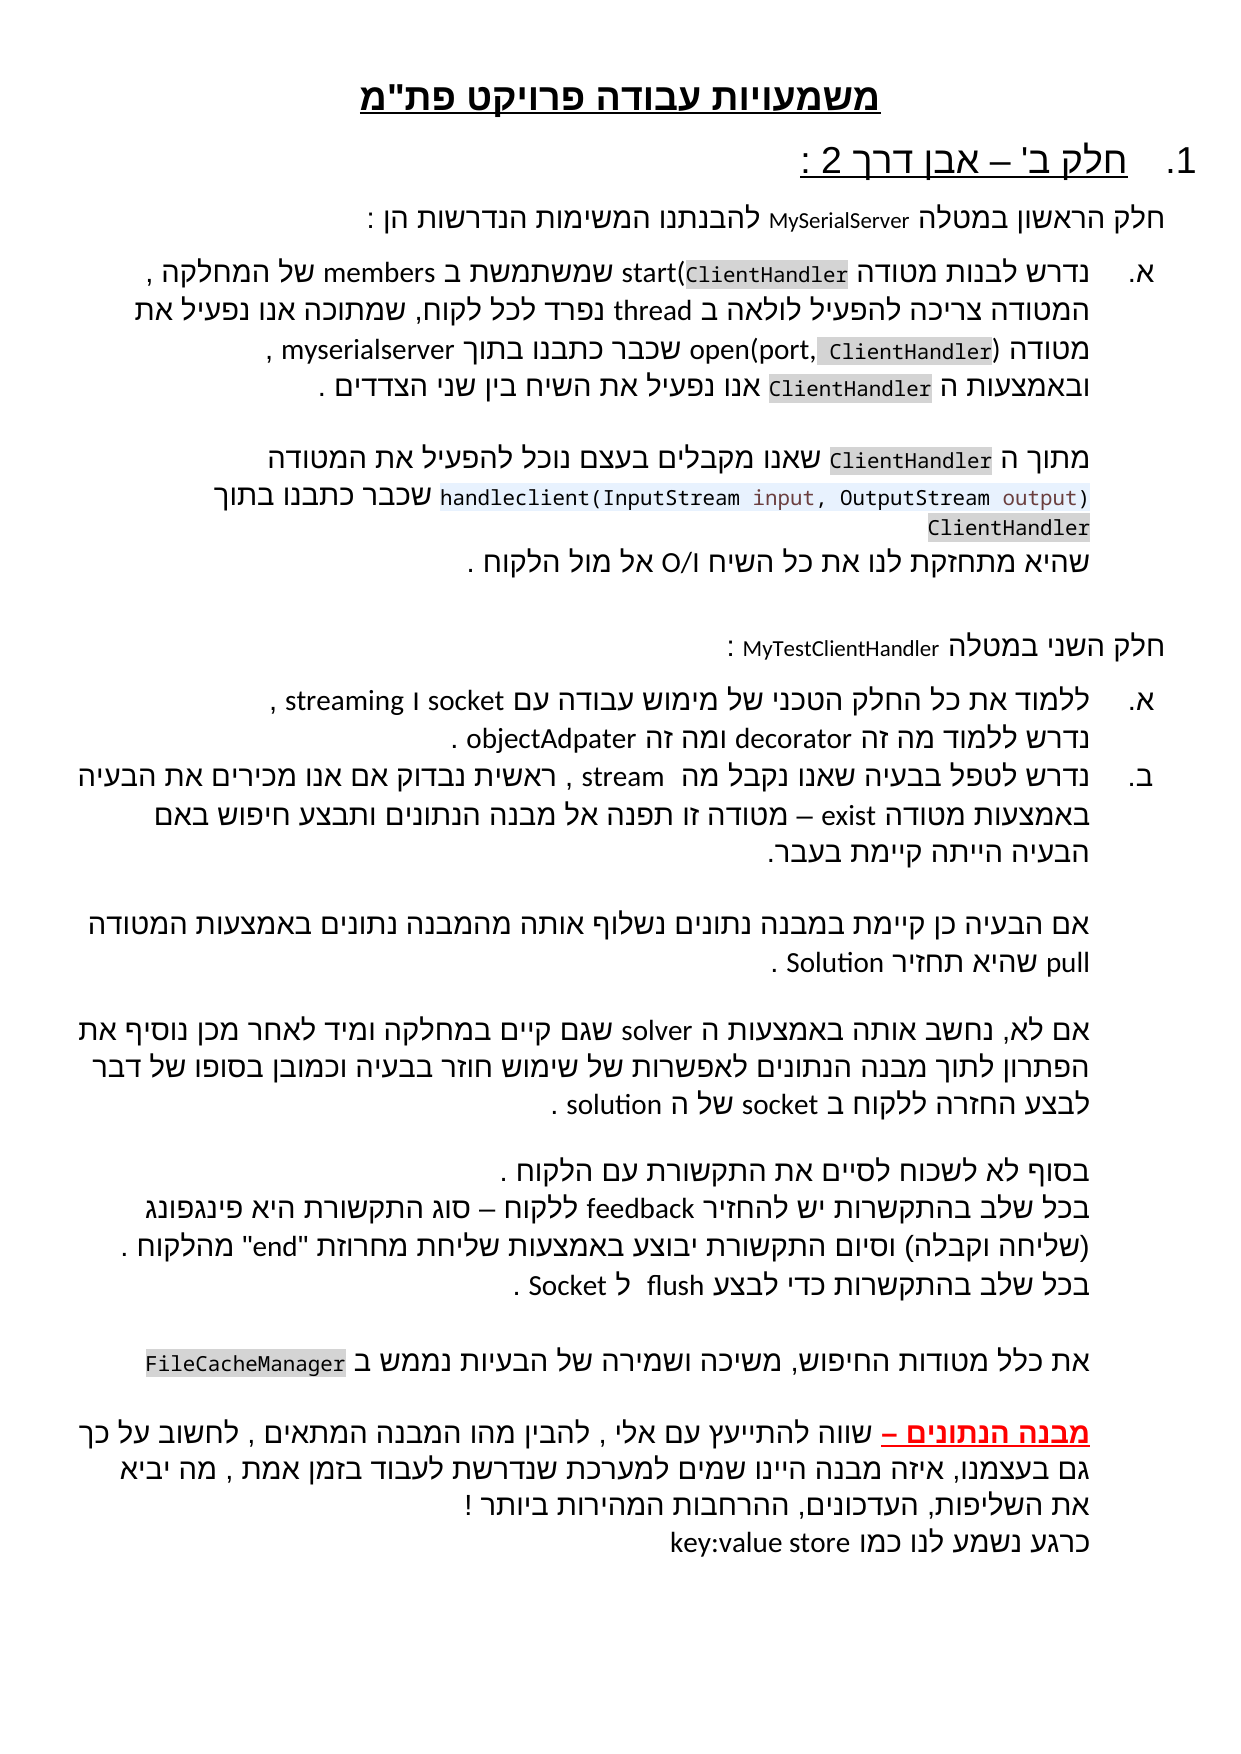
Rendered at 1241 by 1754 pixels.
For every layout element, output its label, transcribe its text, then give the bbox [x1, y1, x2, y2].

list בכל שלב בהתקשרות יש להחזיר feedback ללקוח – סוג התקשורת היא פינגפונג (שליחה וקבלה) וסיום התקשורת יבוצע באמצעות שליחת מחרוזת "end" מהלקוח . בכל שלב בהתקשרות כדי לבצע flush ל Socket . [75, 1190, 1090, 1302]
list נדרש לבנות מטודה start(ClientHandler שמשתמשת ב members של המחלקה ,המטודה צריכה להפעיל לולאה ב thread נפרד לכל לקוח, שמתוכה אנו נפעיל את מטודה open(port, ClientHandler) שכבר כתבנו בתוך myserialserver , [75, 254, 1128, 366]
list ללמוד את כל החלק הטכני של מימוש עבודה עם socket ו streaming , נדרש ללמוד מה זה decorator ומה זה objectAdpater . [75, 682, 1128, 756]
text חלק הראשון במטלה MySerialServer להבנתנו המשימות הנדרשות הן : [75, 201, 1165, 235]
list את כלל מטודות החיפוש, משיכה ושמירה של הבעיות נממש ב FileCacheManager מבנה הנתונים – שווה להתייעץ עם אלי , להבין מהו המבנה המתאים , לחשוב על כך גם בעצמנו, איזה מבנה היינו שמים למערכת שנדרשת לעבוד בזמן אמת , מה יביא את השליפות, העדכונים, ההרחבות המהירות ביותר ! כרגע נשמע לנו כמו key:value store [75, 1343, 1090, 1560]
text משמעויות עבודה פרויקט פת"מ [75, 75, 1165, 118]
list בסוף לא לשכוח לסיים את התקשורת עם הלקוח . [75, 1154, 1090, 1188]
list אם לא, נחשב אותה באמצעות ה solver שגם קיים במחלקה ומיד לאחר מכן נוסיף את הפתרון לתוך מבנה הנתונים לאפשרות של שימוש חוזר בבעיה וכמובן בסופו של דבר לבצע החזרה ללקוח ב socket של ה solution . [75, 1012, 1090, 1152]
list ובאמצעות ה ClientHandler אנו נפעיל את השיח בין שני הצדדים . מתוך ה ClientHandler שאנו מקבלים בעצם נוכל להפעיל את המטודה handleclient(InputStream input, OutputStream output) שכבר כתבנו בתוך ClientHandler שהיא מתחזקת לנו את כל השיח O/I אל מול הלקוח . [75, 369, 1090, 610]
list נדרש לטפל בבעיה שאנו נקבל מה stream , ראשית נבדוק אם אנו מכירים את הבעיה באמצעות מטודה exist – מטודה זו תפנה אל מבנה הנתונים ותבצע חיפוש באם הבעיה הייתה קיימת בעבר. אם הבעיה כן קיימת במבנה נתונים נשלוף אותה מהמבנה נתונים באמצעות המטודה pull שהיא תחזיר Solution . [75, 758, 1128, 1009]
text חלק השני במטלה MyTestClientHandler : [75, 629, 1165, 663]
list חלק ב' – אבן דרך 2 : [75, 138, 1165, 181]
